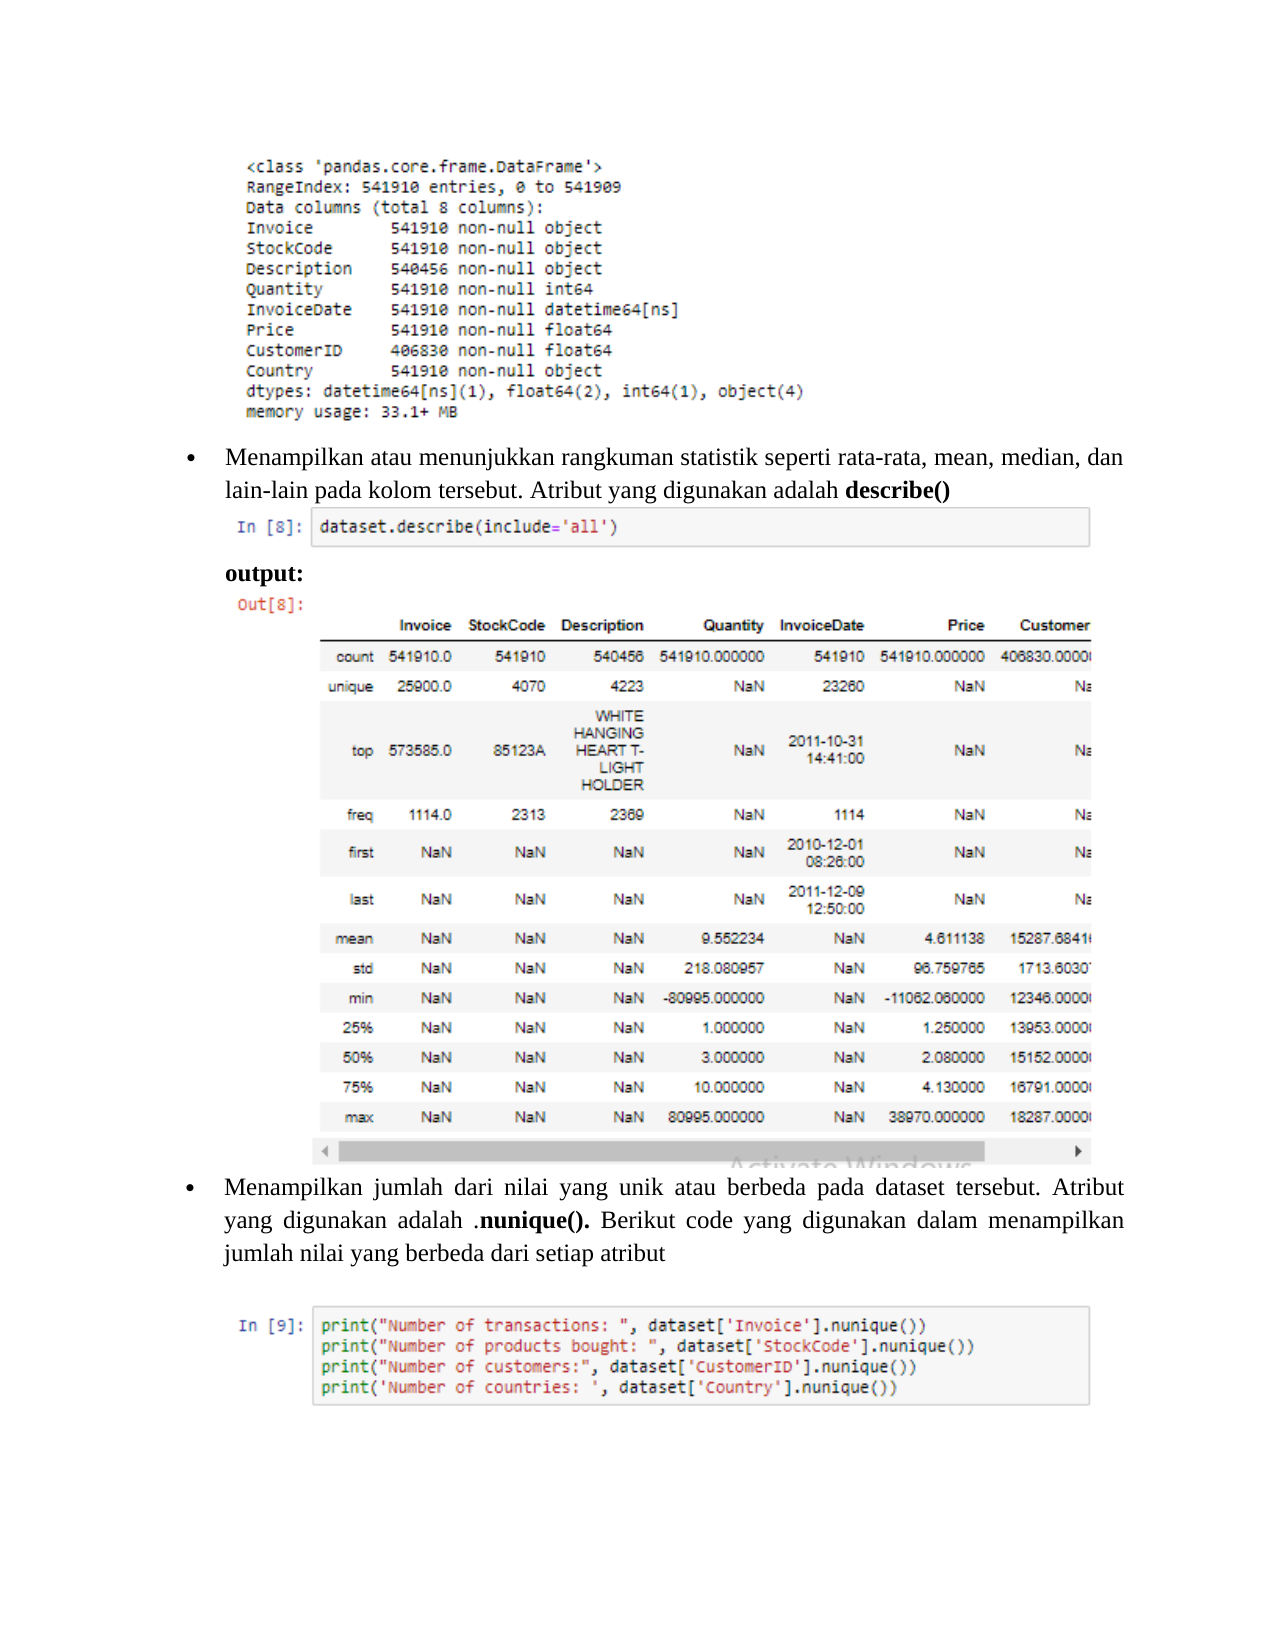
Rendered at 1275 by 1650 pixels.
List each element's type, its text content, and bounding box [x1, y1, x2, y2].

picture [225, 590, 1107, 1168]
list Menampilkan jumlah dari nilai yang unik atau berbeda pada dataset tersebut. Atribut yang digunakan adalah .nunique(). Berikut code yang digunakan dalam menampilkan jumlah nilai yang berbeda dari setiap atribut [186, 1172, 1125, 1267]
picture [225, 1304, 1117, 1417]
picture [225, 507, 1103, 554]
text output: [150, 558, 1125, 586]
picture [225, 150, 915, 438]
list Menampilkan atau menunjukkan rangkuman statistik seperti rata-rata, mean, median, dan lain-lain pada kolom tersebut. Atribut yang digunakan adalah describe() [187, 442, 1125, 503]
